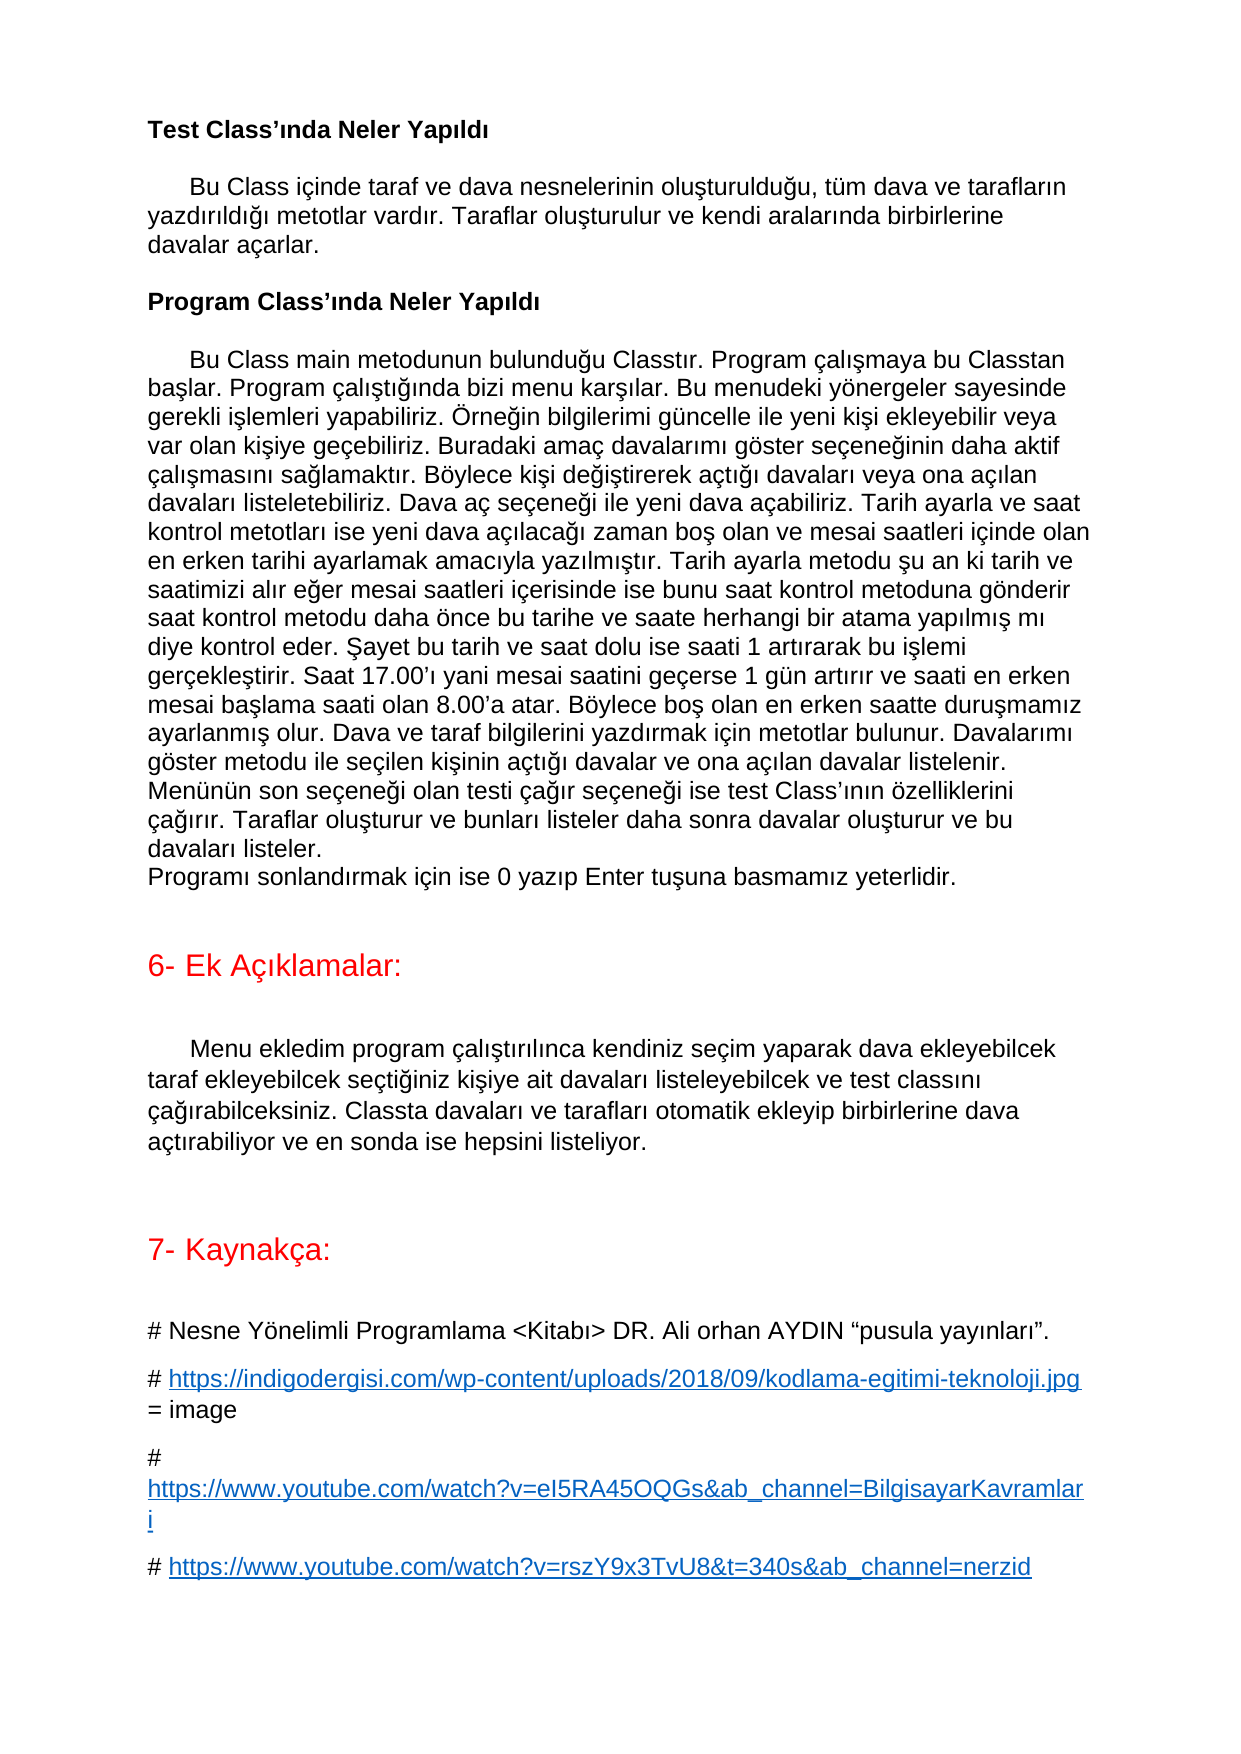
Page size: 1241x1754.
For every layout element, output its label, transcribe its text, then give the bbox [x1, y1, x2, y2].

text # https://www.youtube.com/watch?v=rszY9x3TvU8&t=340s&ab_channel=nerzid [147, 1552, 1240, 1581]
text # Nesne Yönelimli Programlama <Kitabı> DR. Ali orhan AYDIN “pusula yayınları”. [147, 1316, 1240, 1345]
text Menünün son seçeneği olan testi çağır seçeneği ise test Class’ının özelliklerini çağırır. Taraflar oluşturur ve bunları listeler daha sonra davalar oluşturur ve bu davaları listeler. [147, 776, 1015, 862]
subtitle Ek Açıklamalar: [147, 947, 1240, 983]
text # https://indigodergisi.com/wp-content/uploads/2018/09/kodlama-egitimi-teknoloji.jpg [147, 1364, 1240, 1392]
text Bu Class main metodunun bulunduğu Classtır. Program çalışmaya bu Classtan başlar. Program çalıştığında bizi menu karşılar. Bu menudeki yönergeler sayesinde gerekli işlemleri yapabiliriz. Örneğin bilgilerimi güncelle ile yeni kişi ekleyebilir veya var olan kişiye geçebiliriz. Buradaki amaç davalarımı göster seçeneğinin daha aktif çalışmasını sağlamaktır. Böylece kişi değiştirerek açtığı davaları veya ona açılan davaları listeletebiliriz. Dava aç seçeneği ile yeni dava açabiliriz. Tarih ayarla ve saat kontrol metotları ise yeni dava açılacağı zaman boş olan ve mesai saatleri içinde olan en erken tarihi ayarlamak amacıyla yazılmıştır. Tarih ayarla metodu şu an ki tarih ve saatimizi alır eğer mesai saatleri içerisinde ise bunu saat kontrol metoduna gönderir saat kontrol metodu daha önce bu tarihe ve saate herhangi bir atama yapılmış mı diye kontrol eder. Şayet bu tarih ve saat dolu ise saati 1 artırarak bu işlemi gerçekleştirir. Saat 17.00’ı yani mesai saatini geçerse 1 gün artırır ve saati en erken mesai başlama saati olan 8.00’a atar. Böylece boş olan en erken saatte duruşmamız ayarlanmış olur. Dava ve taraf bilgilerini yazdırmak için metotlar bulunur. Davalarımı göster metodu ile seçilen kişinin açtığı davalar ve ona açılan davalar listelenir. [147, 345, 1092, 776]
text Bu Class içinde taraf ve dava nesnelerinin oluşturulduğu, tüm dava ve tarafların yazdırıldığı metotlar vardır. Taraflar oluşturulur ve kendi aralarında birbirlerine davalar açarlar. [147, 172, 1069, 258]
subtitle Test Class’ında Neler Yapıldı [147, 114, 1240, 143]
text Programı sonlandırmak için ise 0 yazıp Enter tuşuna basmamız yeterlidir. [147, 862, 1240, 891]
text https://www.youtube.com/watch?v=eI5RA45OQGs&ab_channel=BilgisayarKavramlar i [147, 1473, 1088, 1533]
text Menu ekledim program çalıştırılınca kendiniz seçim yaparak dava ekleyebilcek taraf ekleyebilcek seçtiğiniz kişiye ait davaları listeleyebilcek ve test classını çağırabilceksiniz. Classta davaları ve tarafları otomatik ekleyip birbirlerine dava açtırabiliyor ve en sonda ise hepsini listeliyor. [147, 1034, 1086, 1156]
text = image [147, 1395, 1240, 1423]
subtitle Program Class’ında Neler Yapıldı [147, 287, 1240, 316]
text # [147, 1442, 1240, 1471]
subtitle Kaynakça: [147, 1231, 1240, 1267]
